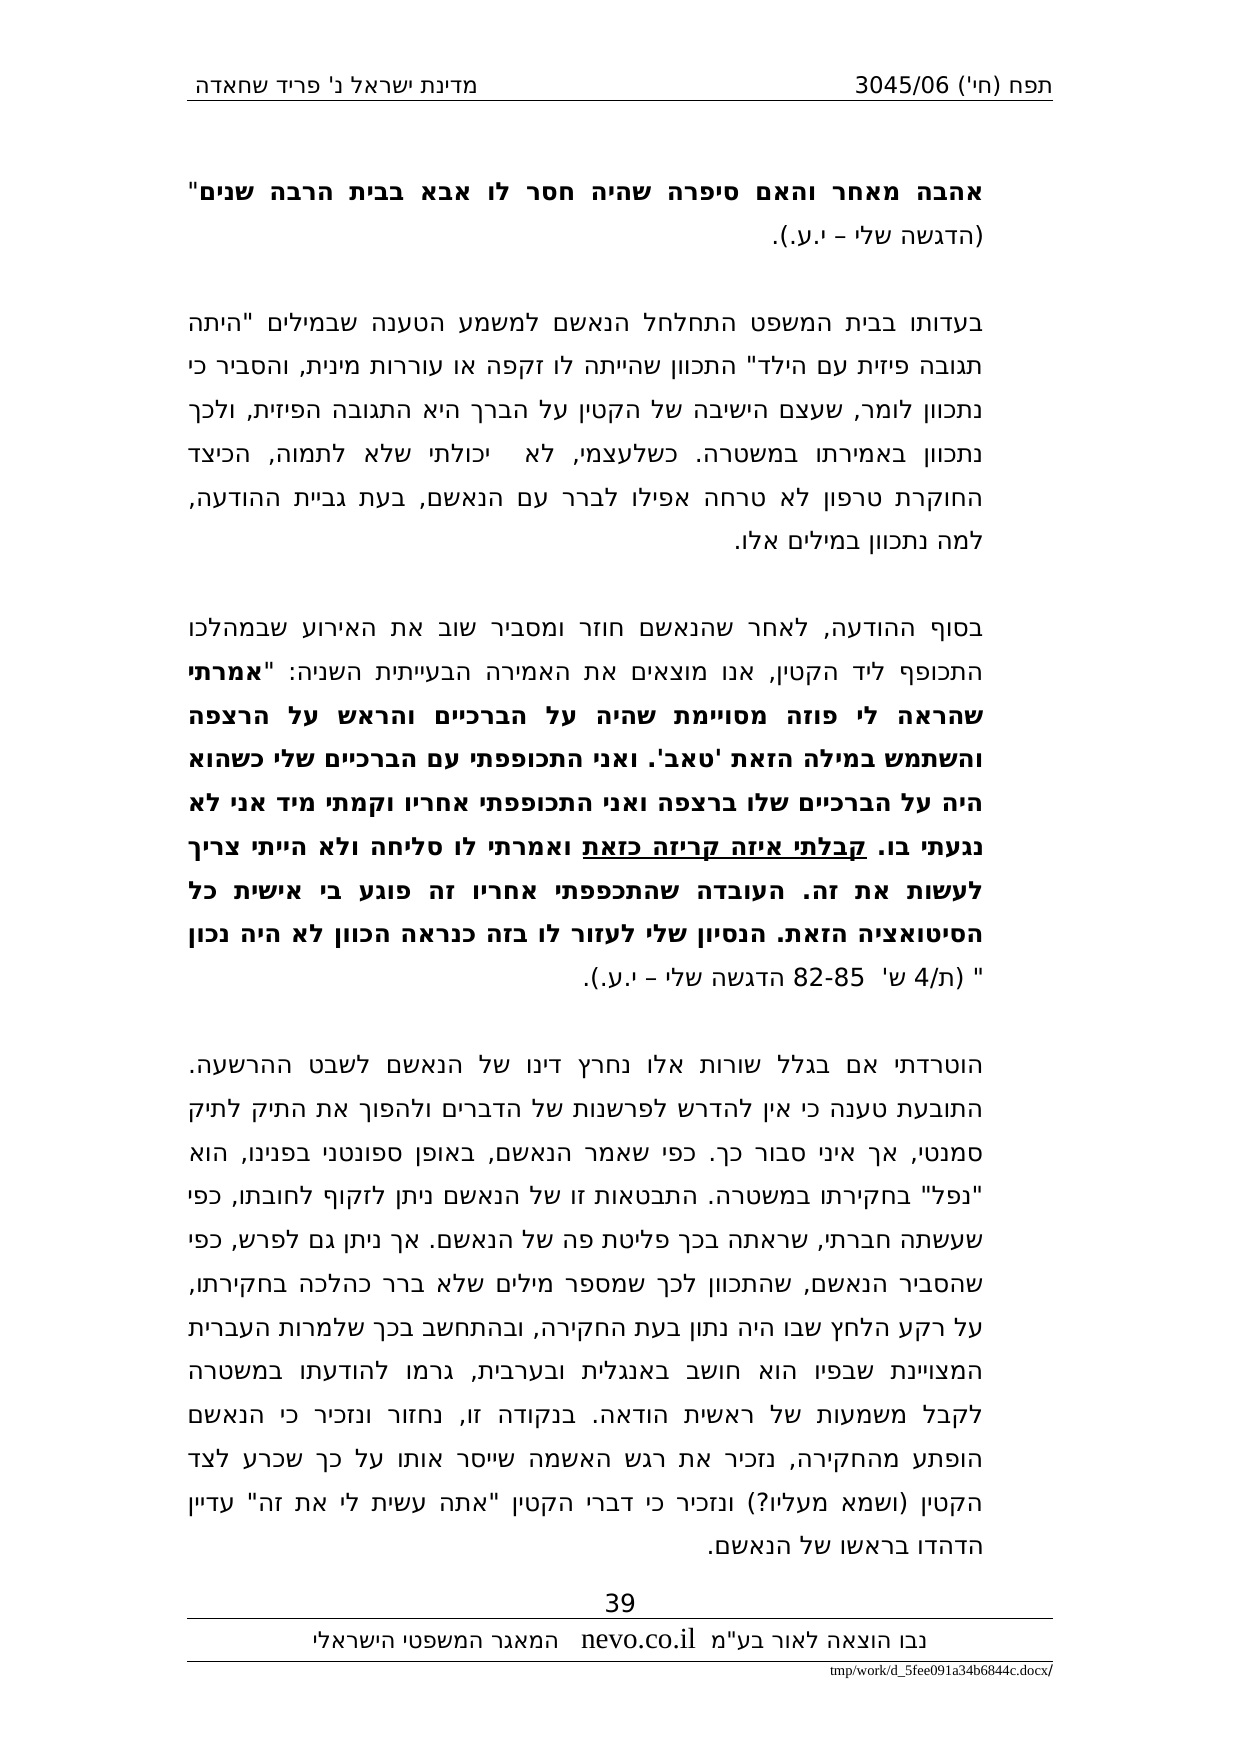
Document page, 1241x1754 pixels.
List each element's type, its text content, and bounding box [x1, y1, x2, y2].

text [187, 177, 1059, 250]
text בסוף ההודעה, לאחר שהנאשם חוזר ומסביר שוב את האירוע שבמהלכו התכופף ליד הקטין, אנו מוצאים את האמירה הבעייתית השניה: "אמרתי שהראה לי פוזה מסויימת שהיה על הברכיים והראש על הרצפה והשתמש במילה הזאת 'טאב'. ואני התכופפתי עם הברכיים שלי כשהוא היה על הברכיים שלו ברצפה ואני התכופפתי אחריו וקמתי מיד אני לא נגעתי בו. קבלתי איזה קריזה כזאת ואמרתי לו סליחה ולא הייתי צריך לעשות את זה. העובדה שהתכפפתי אחריו זה פוגע בי אישית כל הסיטואציה הזאת. הנסיון שלי לעזור לו בזה כנראה הכוון לא היה נכון " (ת/4 ש' 82-85 הדגשה שלי – י.ע.). [187, 613, 984, 993]
text הוטרדתי אם בגלל שורות אלו נחרץ דינו של הנאשם לשבט ההרשעה. התובעת טענה כי אין להדרש לפרשנות של הדברים ולהפוך את התיק לתיק סמנטי, אך איני סבור כך. כפי שאמר הנאשם, באופן ספונטני בפנינו, הוא "נפל" בחקירתו במשטרה. התבטאות זו של הנאשם ניתן לזקוף לחובתו, כפי שעשתה חברתי, שראתה בכך פליטת פה של הנאשם. אך ניתן גם לפרש, כפי שהסביר הנאשם, שהתכוון לכך שמספר מילים שלא ברר כהלכה בחקירתו, על רקע הלחץ שבו היה נתון בעת החקירה, ובהתחשב בכך שלמרות העברית המצויינת שבפיו הוא חושב באנגלית ובערבית, גרמו להודעתו במשטרה לקבל משמעות של ראשית הודאה. בנקודה זו, נחזור ונזכיר כי הנאשם הופתע מהחקירה, נזכיר את רגש האשמה שייסר אותו על כך שכרע לצד הקטין (ושמא מעליו?) ונזכיר כי דברי הקטין "אתה עשית לי את זה" עדיין הדהדו בראשו של הנאשם. [187, 1050, 984, 1561]
text בעדותו בבית המשפט התחלחל הנאשם למשמע הטענה שבמילים "היתה תגובה פיזית עם הילד" התכוון שהייתה לו זקפה או עוררות מינית, והסביר כי נתכוון לומר, שעצם הישיבה של הקטין על הברך היא התגובה הפיזית, ולכך נתכוון באמירתו במשטרה. כשלעצמי, לא יכולתי שלא לתמוה, הכיצד החוקרת טרפון לא טרחה אפילו לברר עם הנאשם, בעת גביית ההודעה, למה נתכוון במילים אלו. [187, 308, 984, 556]
